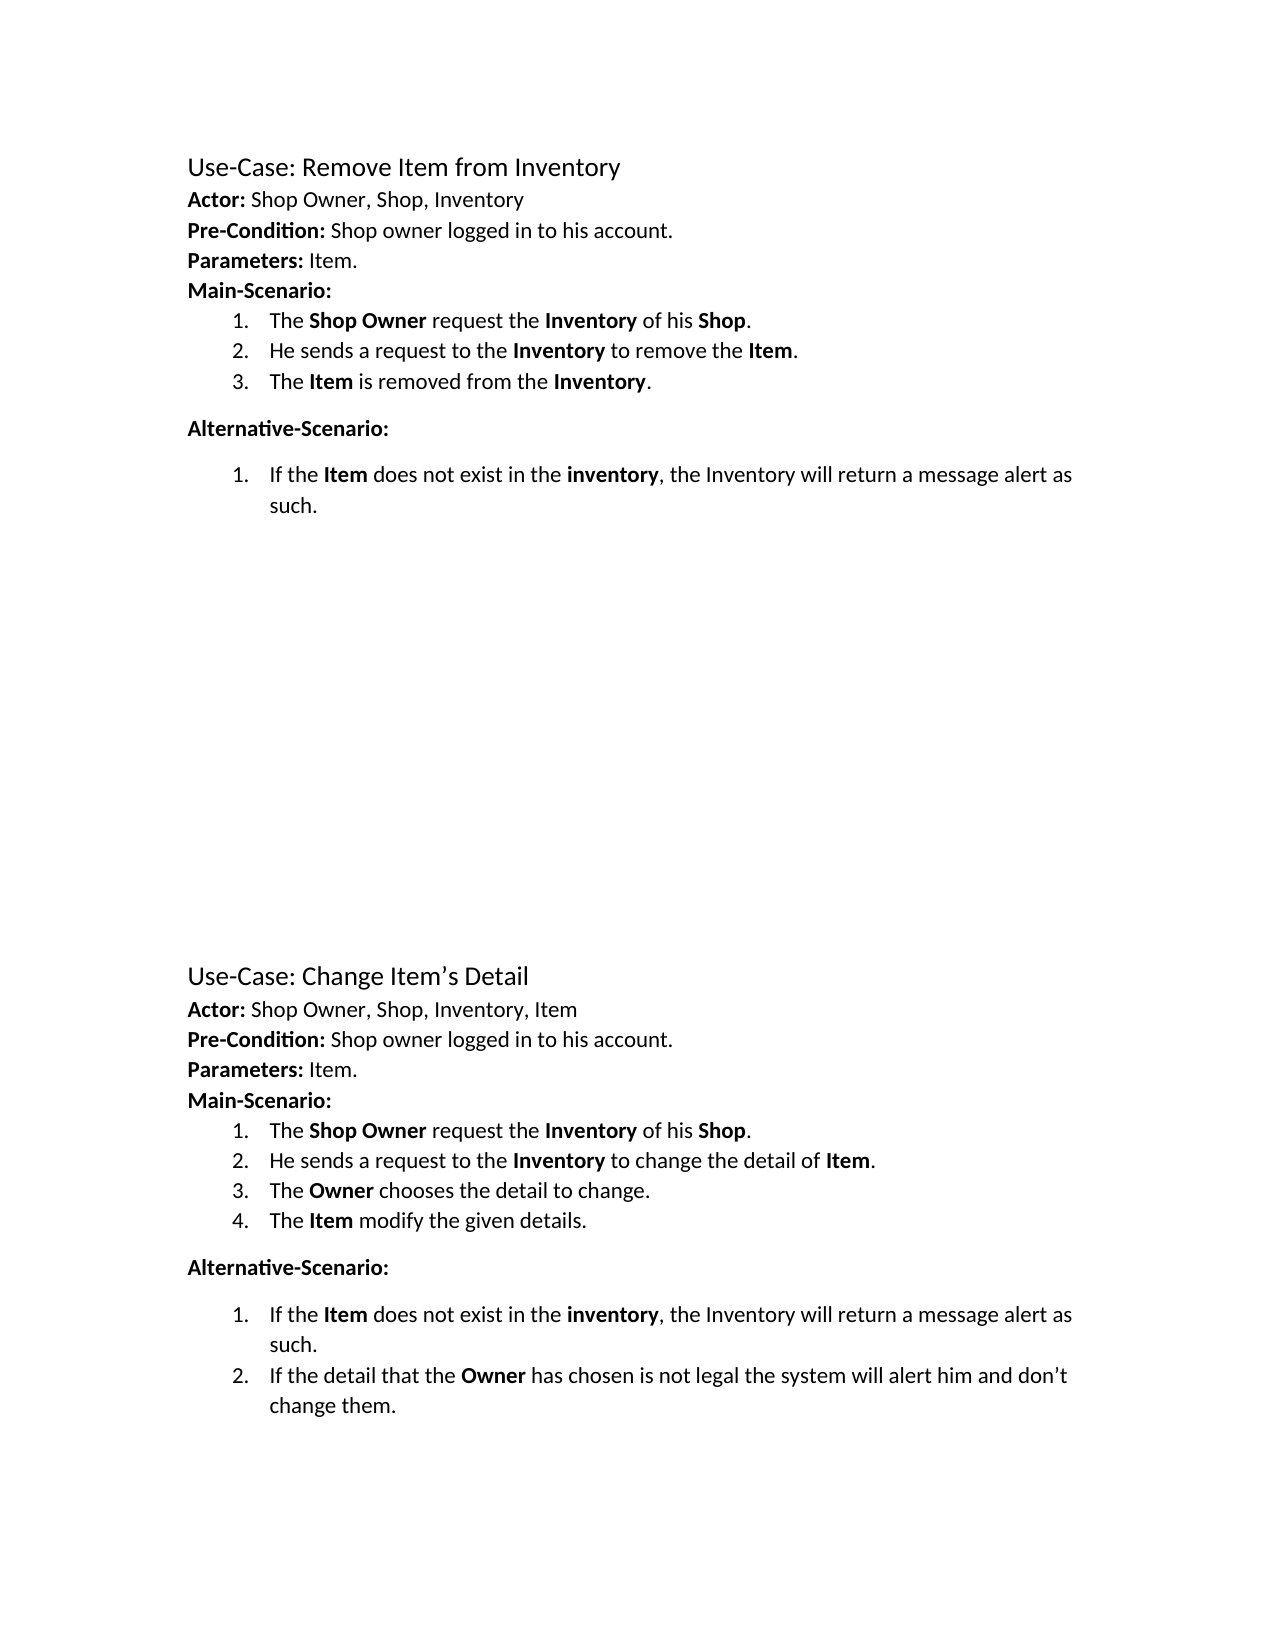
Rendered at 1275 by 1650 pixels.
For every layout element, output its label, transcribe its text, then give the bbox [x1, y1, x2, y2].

list The Shop Owner request the Inventory of his Shop. [232, 306, 1087, 334]
list Parameters: Item. [187, 246, 1087, 274]
list Pre-Condition: Shop owner logged in to his account. [187, 216, 1087, 244]
list Main-Scenario: [187, 276, 1087, 304]
list The Shop Owner request the Inventory of his Shop. [232, 1116, 1087, 1144]
list If the detail that the Owner has chosen is not legal the system will alert him and don’t change them. [232, 1361, 1087, 1419]
list He sends a request to the Inventory to remove the Item. [232, 337, 1087, 365]
list Parameters: Item. [187, 1056, 1087, 1084]
list Main-Scenario: [187, 1086, 1087, 1114]
list Pre-Condition: Shop owner logged in to his account. [187, 1025, 1087, 1053]
list The Owner chooses the detail to change. [232, 1176, 1087, 1204]
list If the Item does not exist in the inventory, the Inventory will return a message alert as such. [232, 1300, 1087, 1359]
text Alternative-Scenario: [187, 1253, 1087, 1282]
list If the Item does not exist in the inventory, the Inventory will return a message alert as such. [232, 461, 1087, 519]
list He sends a request to the Inventory to change the detail of Item. [232, 1146, 1087, 1174]
text Alternative-Scenario: [187, 414, 1087, 442]
list The Item modify the given details. [232, 1207, 1087, 1235]
subtitle Use-Case: Change Item’s Detail [187, 959, 1087, 993]
list Actor: Shop Owner, Shop, Inventory [187, 186, 1087, 214]
list Actor: Shop Owner, Shop, Inventory, Item [187, 995, 1087, 1023]
subtitle Use-Case: Remove Item from Inventory [187, 150, 1087, 183]
list The Item is removed from the Inventory. [232, 367, 1087, 395]
